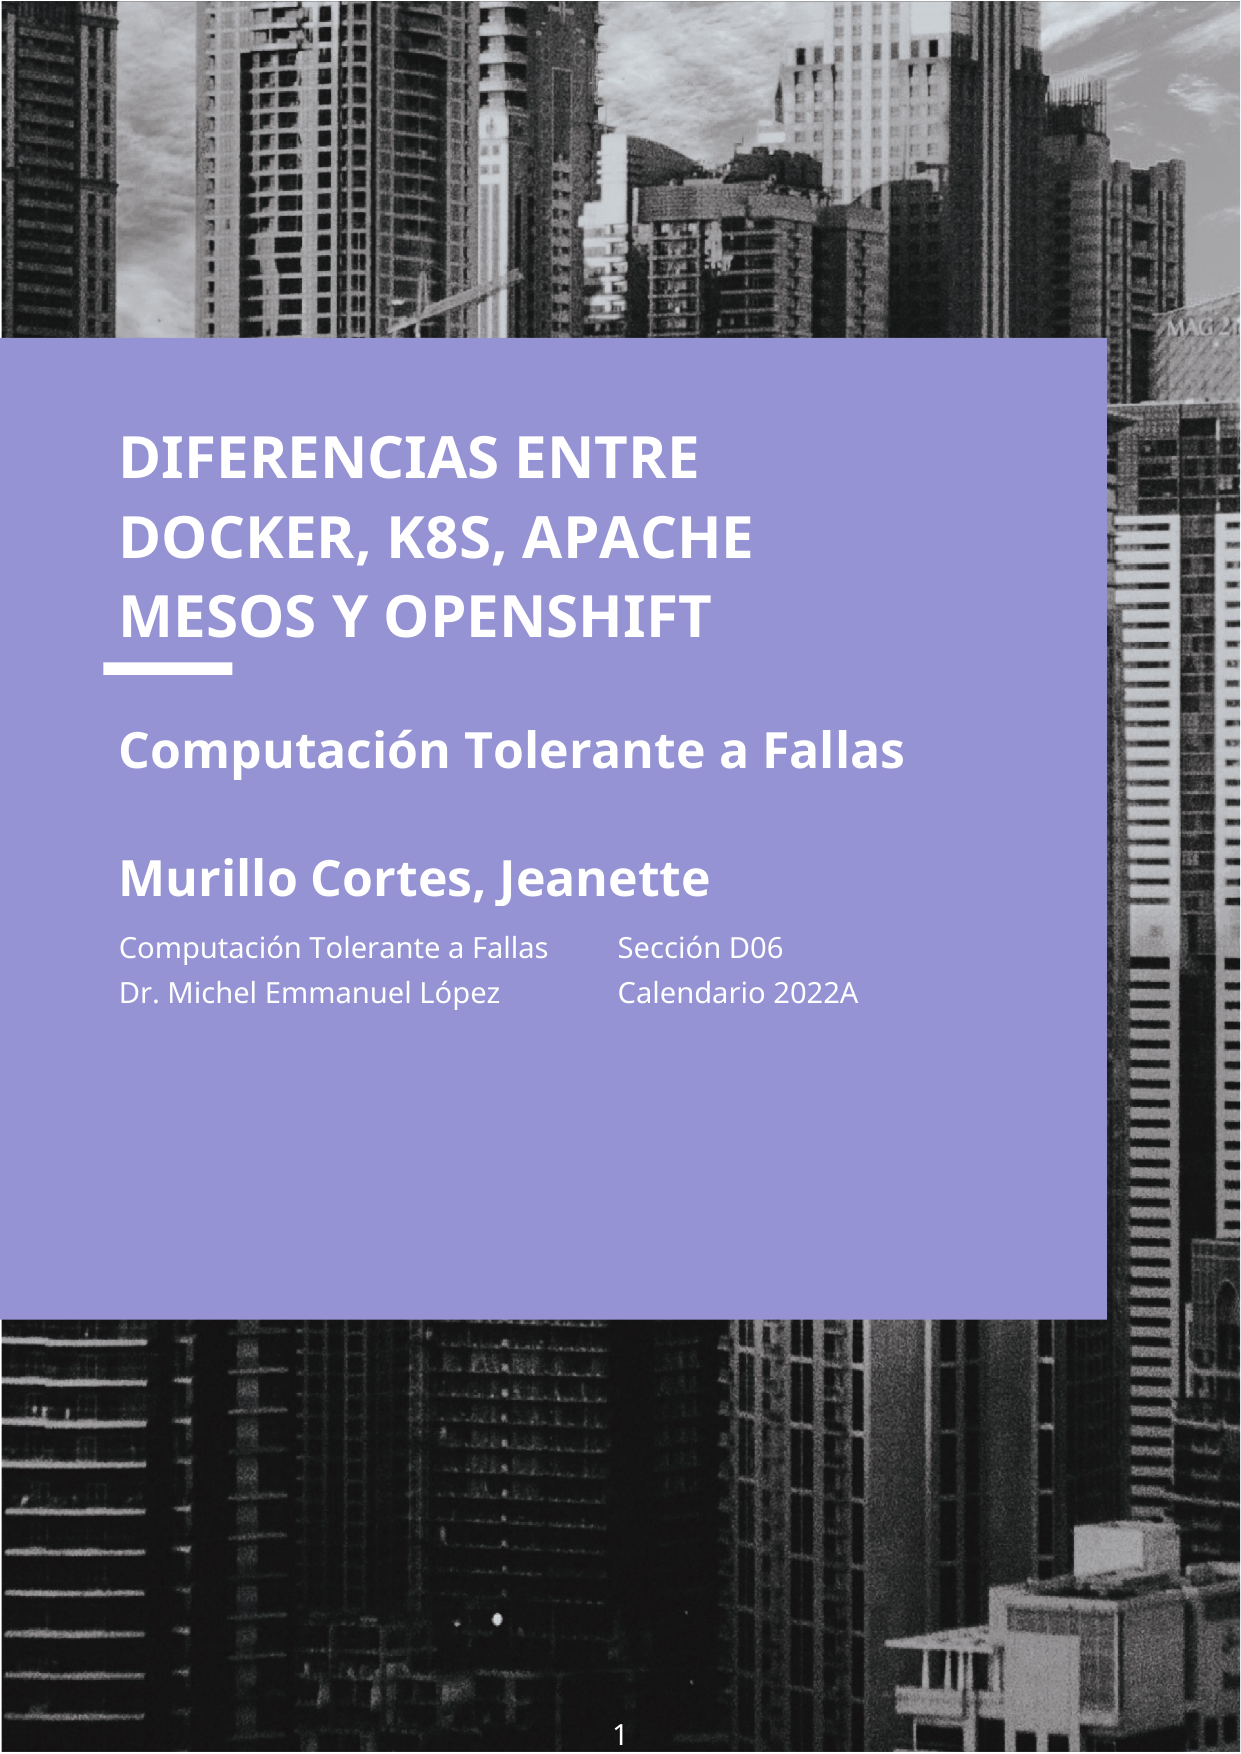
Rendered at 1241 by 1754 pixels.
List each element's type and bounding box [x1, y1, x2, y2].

picture [1, 1, 1241, 1752]
table_header [104, 409, 993, 836]
table_cell [104, 836, 993, 1233]
